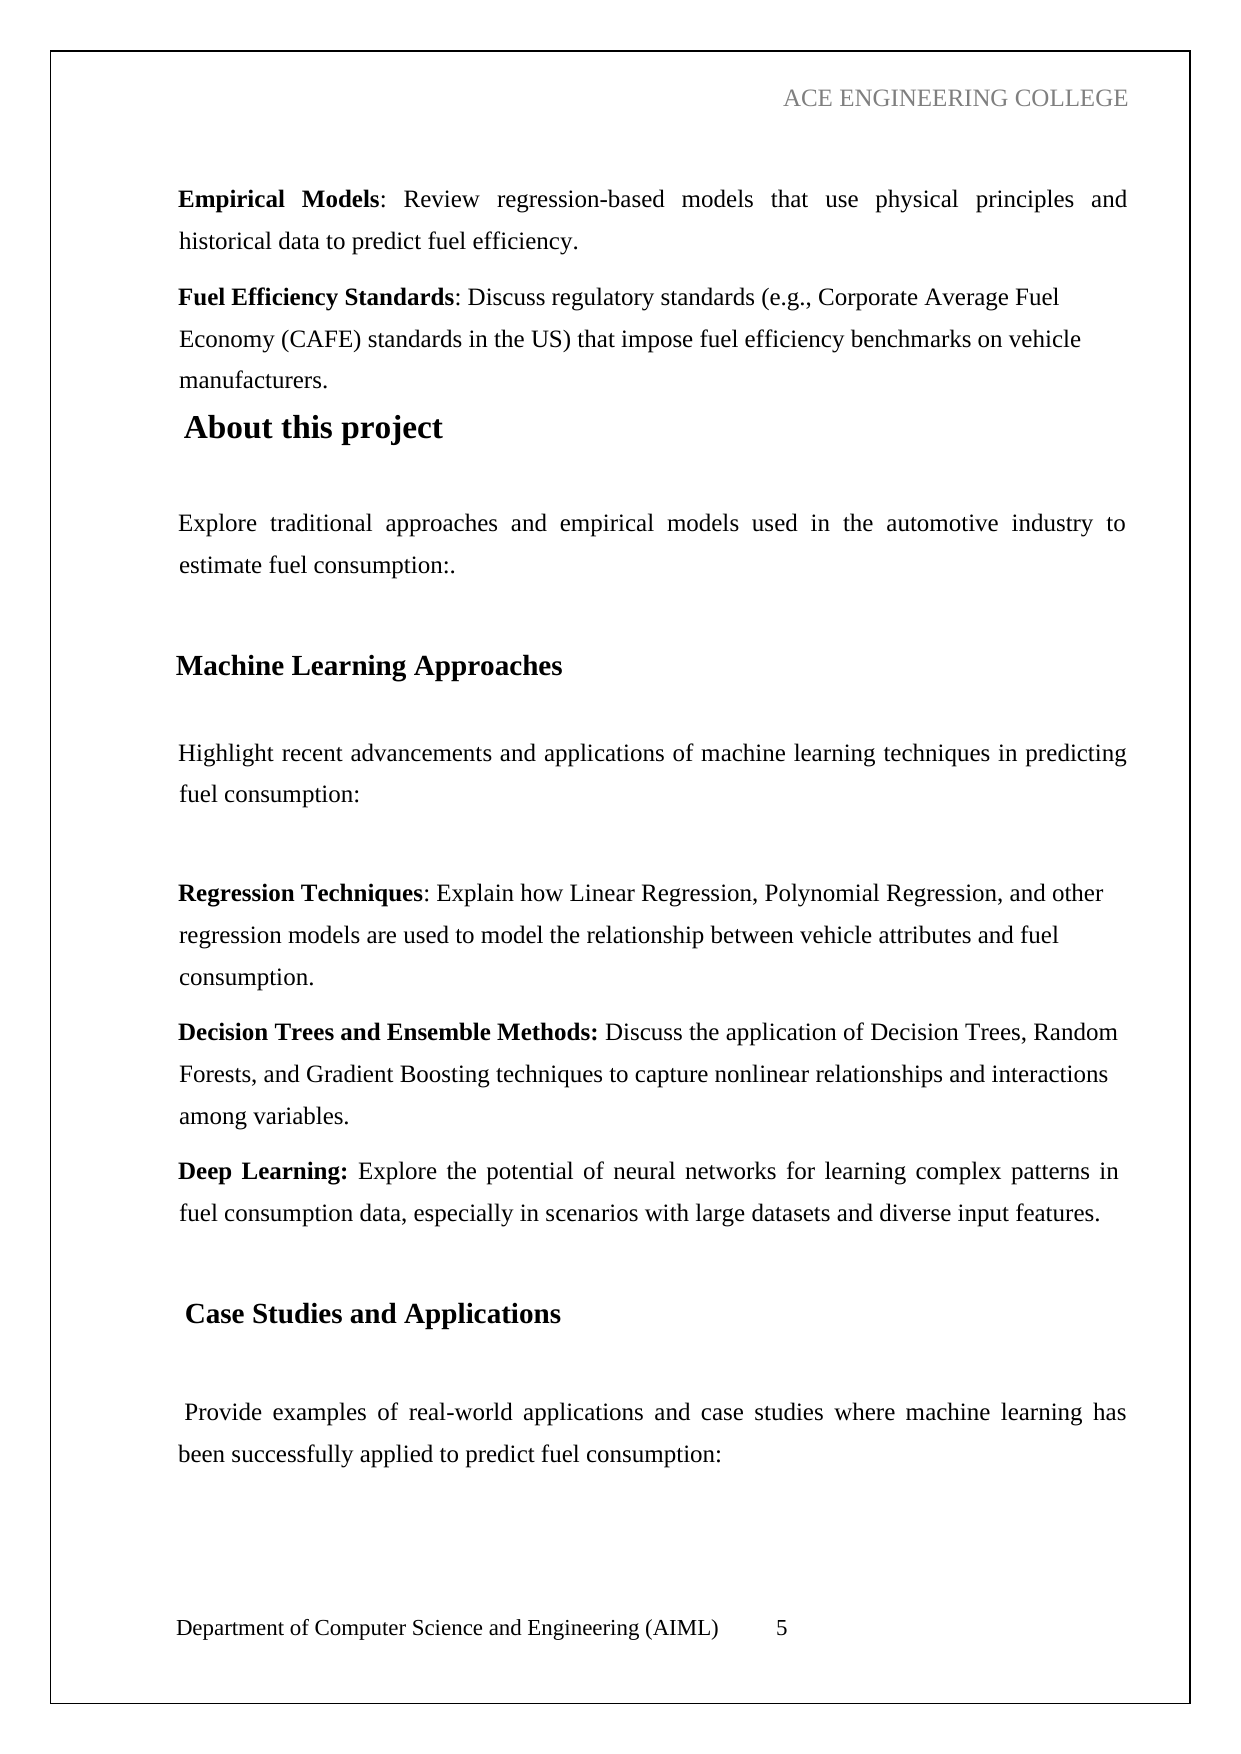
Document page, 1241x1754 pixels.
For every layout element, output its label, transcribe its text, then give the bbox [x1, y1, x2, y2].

text Regression Techniques: Explain how Linear Regression, Polynomial Regression, and other regression models are used to model the relationship between vehicle attributes and fuel consumption. [178, 878, 1128, 990]
text Decision Trees and Ensemble Methods: Discuss the application of Decision Trees, Random Forests, and Gradient Boosting techniques to capture nonlinear relationships and interactions among variables. [178, 1017, 1128, 1130]
subtitle About this project [184, 407, 1130, 446]
subtitle Case Studies and Applications [184, 1296, 1130, 1330]
subtitle Machine Learning Approaches [176, 648, 1130, 682]
text Fuel Efficiency Standards: Discuss regulatory standards (e.g., Corporate Average Fuel Economy (CAFE) standards in the US) that impose fuel efficiency benchmarks on vehicle manufacturers. [178, 282, 1128, 394]
text Explore traditional approaches and empirical models used in the automotive industry to estimate fuel consumption:. [178, 508, 1128, 579]
text Deep Learning: Explore the potential of neural networks for learning complex patterns in fuel consumption data, especially in scenarios with large datasets and diverse input features. [178, 1156, 1120, 1227]
text Highlight recent advancements and applications of machine learning techniques in predicting fuel consumption: [178, 738, 1128, 808]
text Provide examples of real-world applications and case studies where machine learning has been successfully applied to predict fuel consumption: [178, 1397, 1128, 1468]
text Empirical Models: Review regression-based models that use physical principles and historical data to predict fuel efficiency. [178, 184, 1128, 254]
